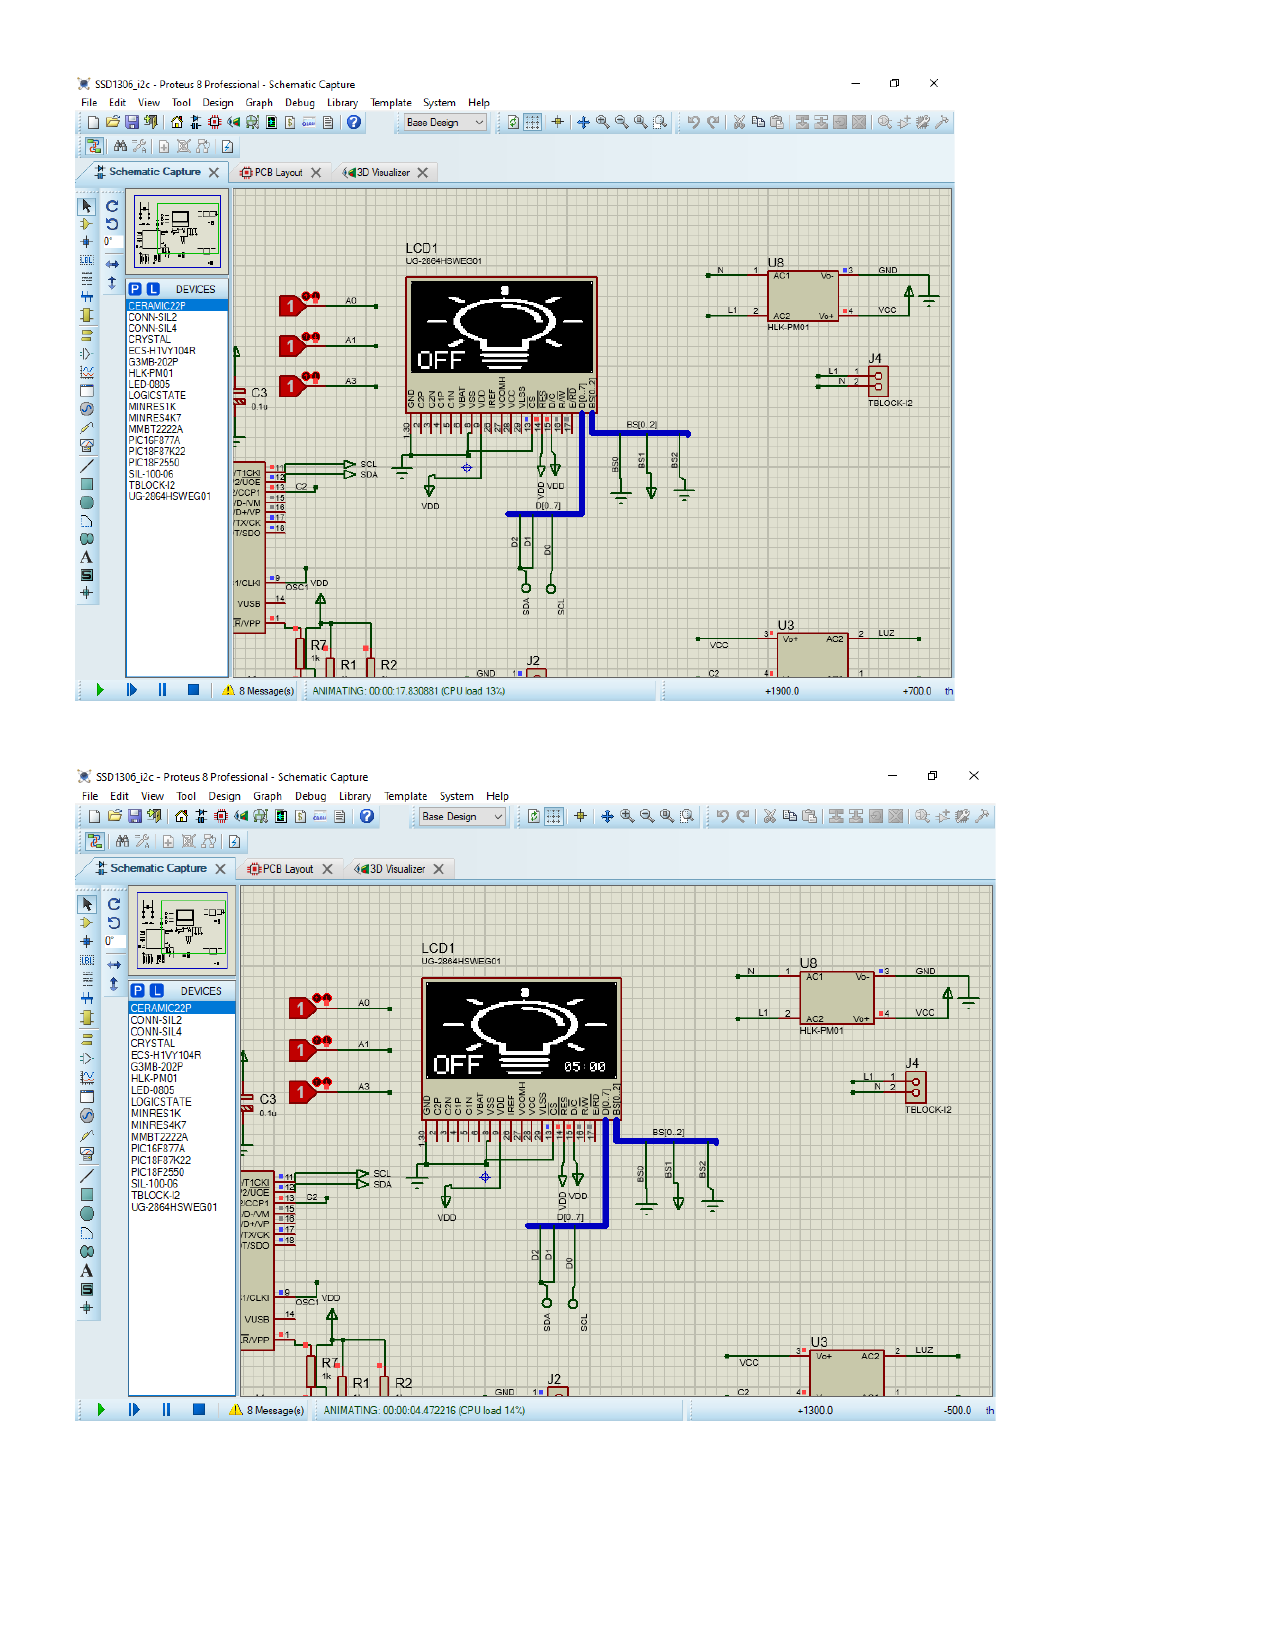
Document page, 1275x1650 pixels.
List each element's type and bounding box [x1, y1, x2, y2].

picture [75, 766, 996, 1421]
picture [75, 75, 955, 701]
